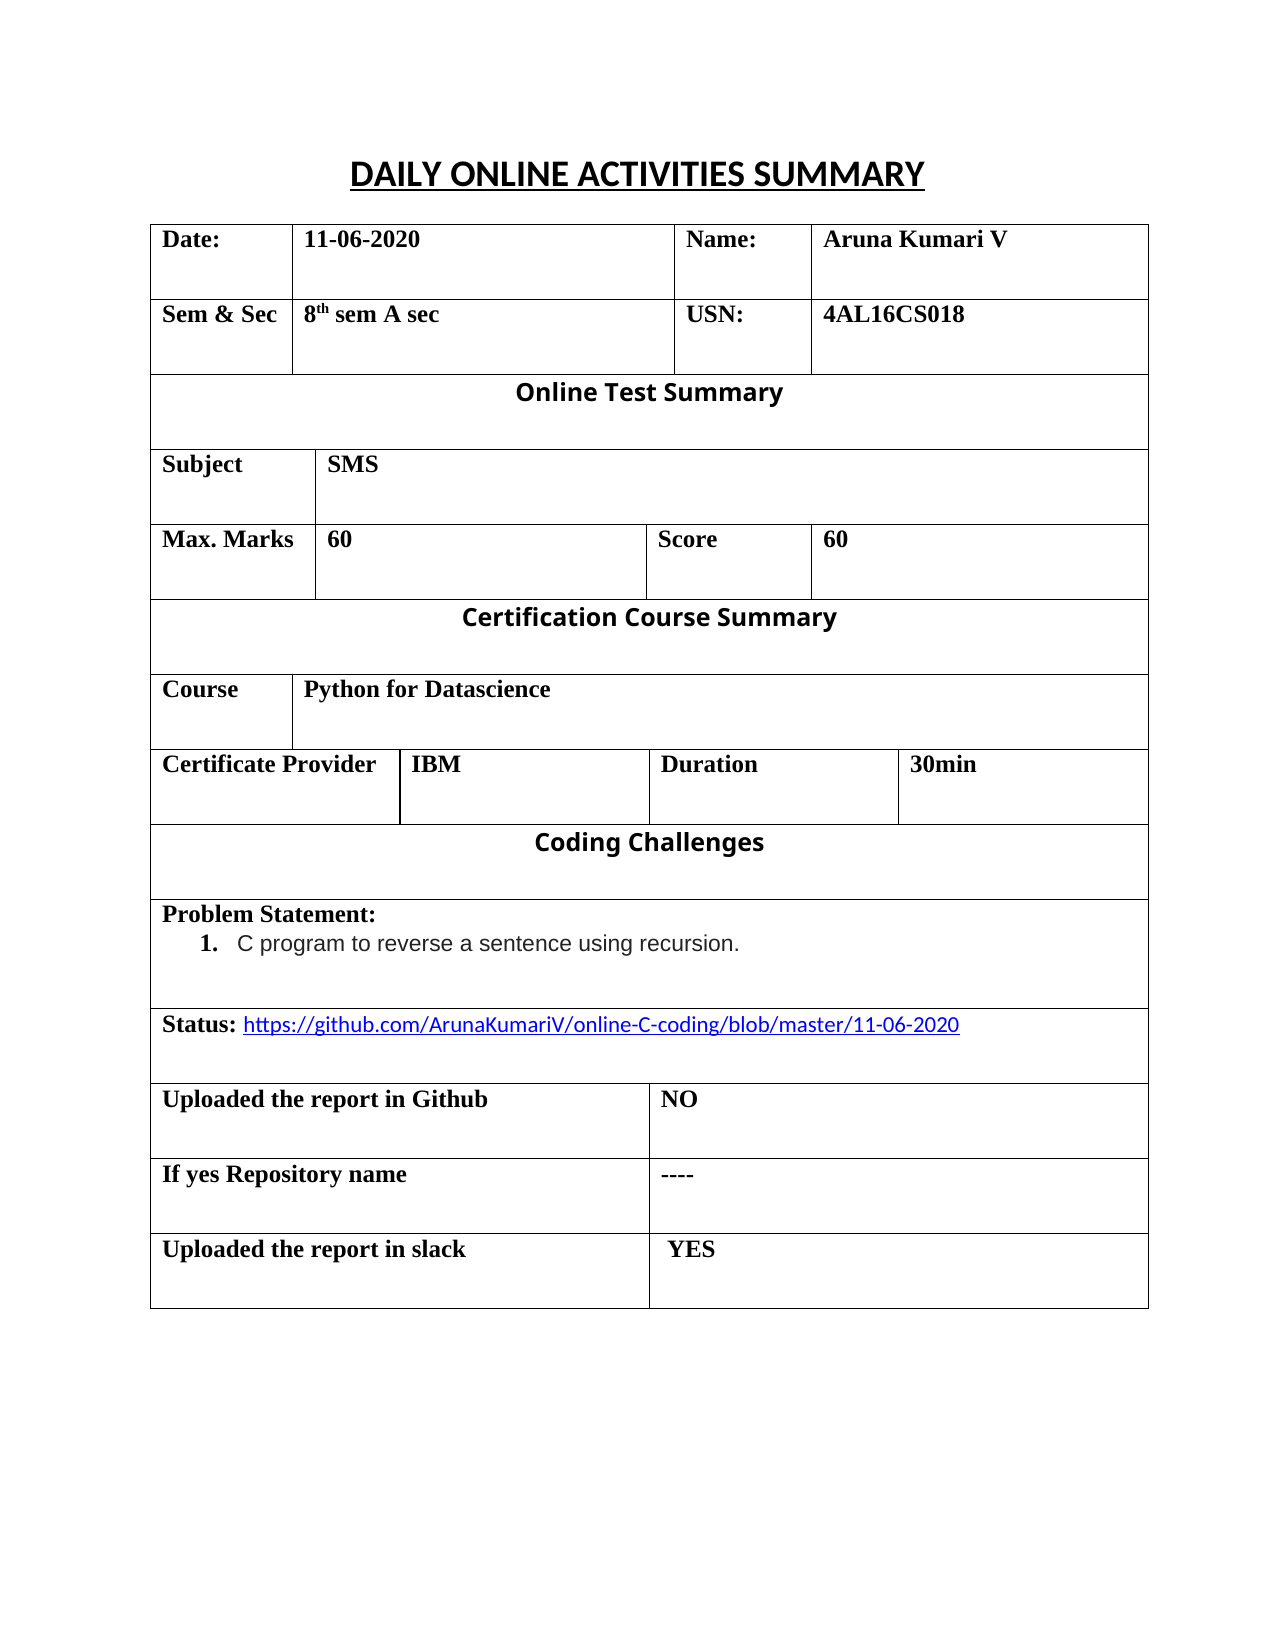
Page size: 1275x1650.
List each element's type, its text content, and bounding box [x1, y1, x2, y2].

text DAILY ONLINE ACTIVITIES SUMMARY [150, 150, 1125, 196]
table_header Aruna Kumari V [812, 225, 1148, 298]
table_cell 60 [812, 525, 1148, 598]
table_header Name: [675, 225, 811, 298]
table_cell 4AL16CS018 [812, 300, 1148, 373]
table_cell YES [650, 1234, 1148, 1308]
table_cell NO [650, 1084, 1148, 1158]
table_cell Python for Datascience [293, 675, 1148, 748]
table_cell SMS [316, 450, 1148, 523]
table_cell Certificate Provider [151, 750, 399, 823]
table_cell Course [151, 675, 292, 748]
table_cell IBM [401, 750, 649, 823]
table_header Date: [151, 225, 292, 298]
table_cell 60 [316, 525, 646, 598]
table_cell Sem & Sec [151, 300, 292, 373]
table_cell If yes Repository name [151, 1159, 649, 1233]
table_cell ---- [650, 1159, 1148, 1233]
table_cell Problem Statement: C program to reverse a sentence using recursion. [151, 900, 1148, 1008]
table_cell Uploaded the report in slack [151, 1234, 649, 1308]
table_cell Status: https://github.com/ArunaKumariV/online-C-coding/blob/master/11-06-2020 [151, 1009, 1148, 1083]
table_cell Score [647, 525, 811, 598]
table_cell USN: [675, 300, 811, 373]
table_cell Online Test Summary [151, 375, 1148, 448]
table_cell 8th sem A sec [293, 300, 674, 373]
table_cell Max. Marks [151, 525, 315, 598]
table_cell Coding Challenges [151, 825, 1148, 898]
table_header 11-06-2020 [293, 225, 674, 298]
table_cell Subject [151, 450, 315, 523]
table_cell 30min [899, 750, 1148, 823]
table_cell Duration [650, 750, 898, 823]
table_cell Uploaded the report in Github [151, 1084, 649, 1158]
table_cell Certification Course Summary [151, 600, 1148, 673]
